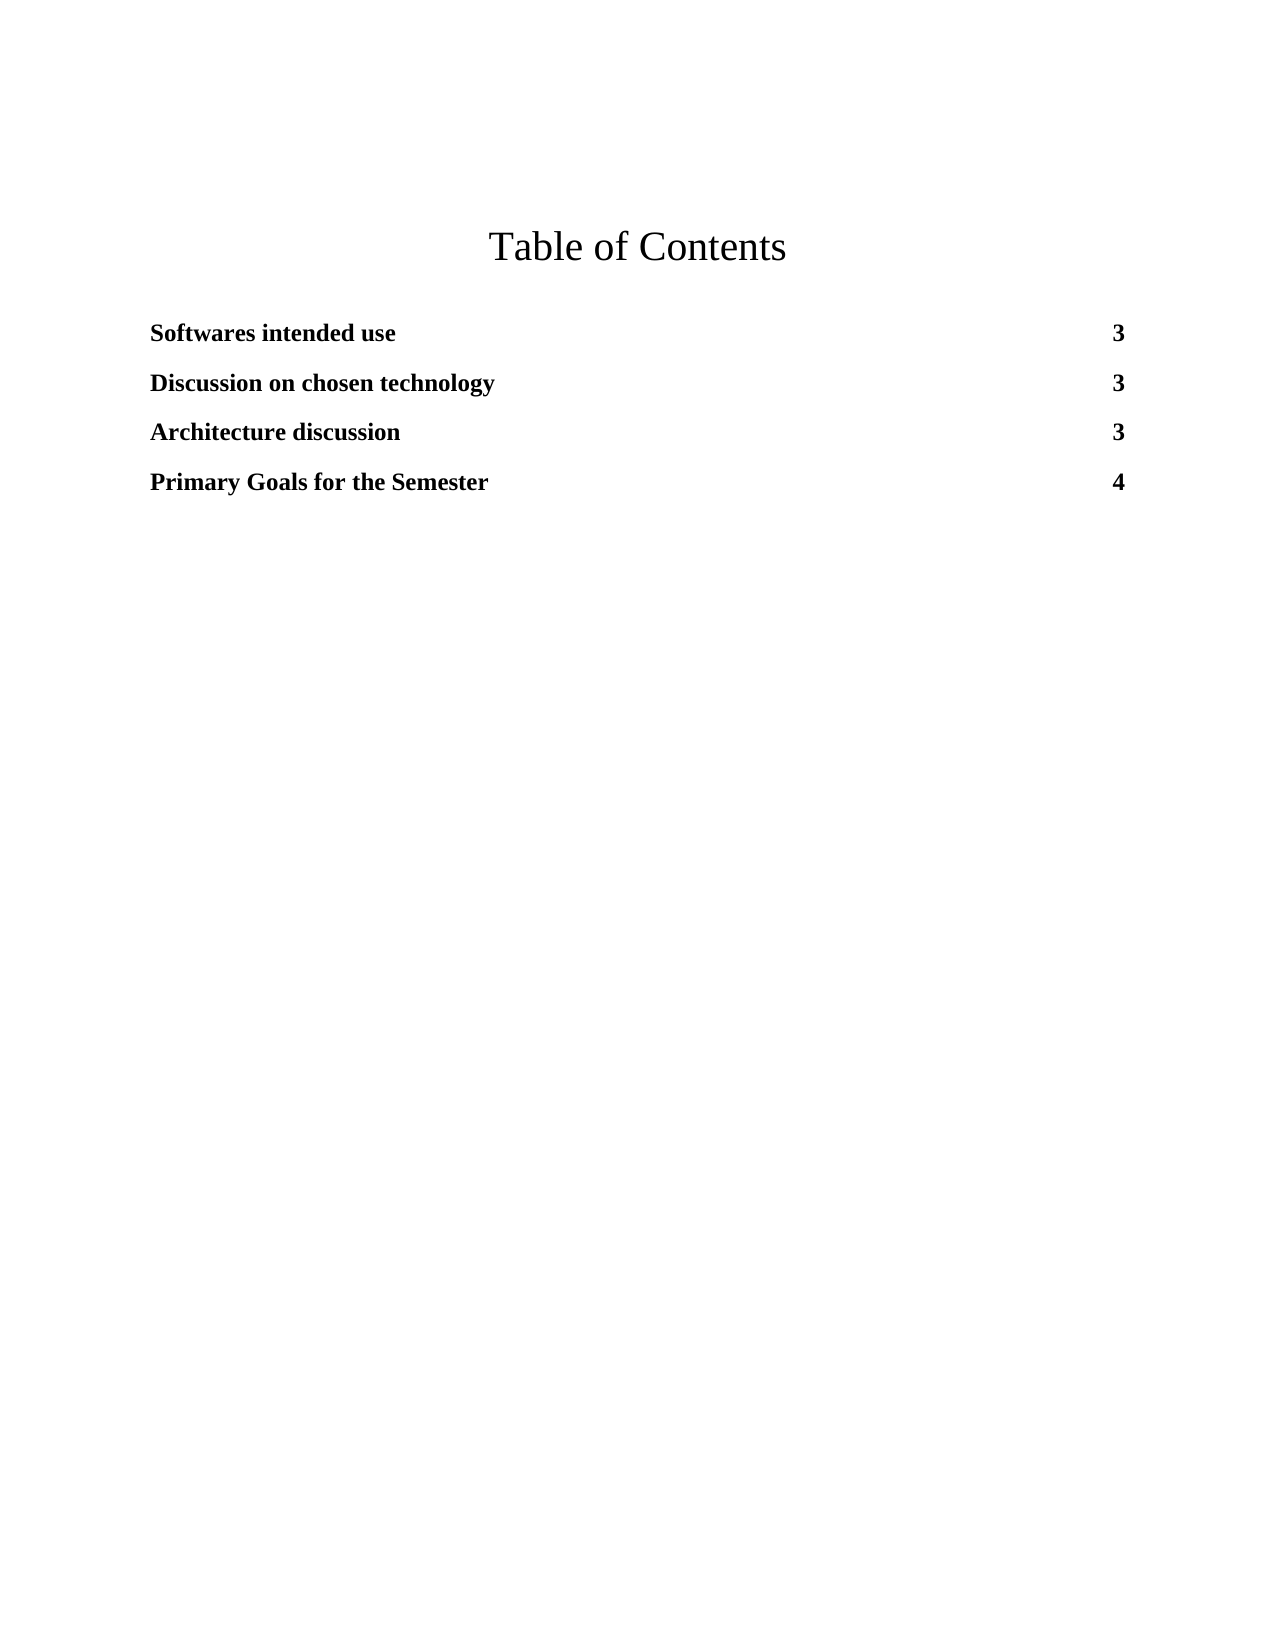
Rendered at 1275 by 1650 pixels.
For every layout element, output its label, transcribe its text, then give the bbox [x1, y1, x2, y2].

text Table of Contents [150, 222, 1125, 270]
